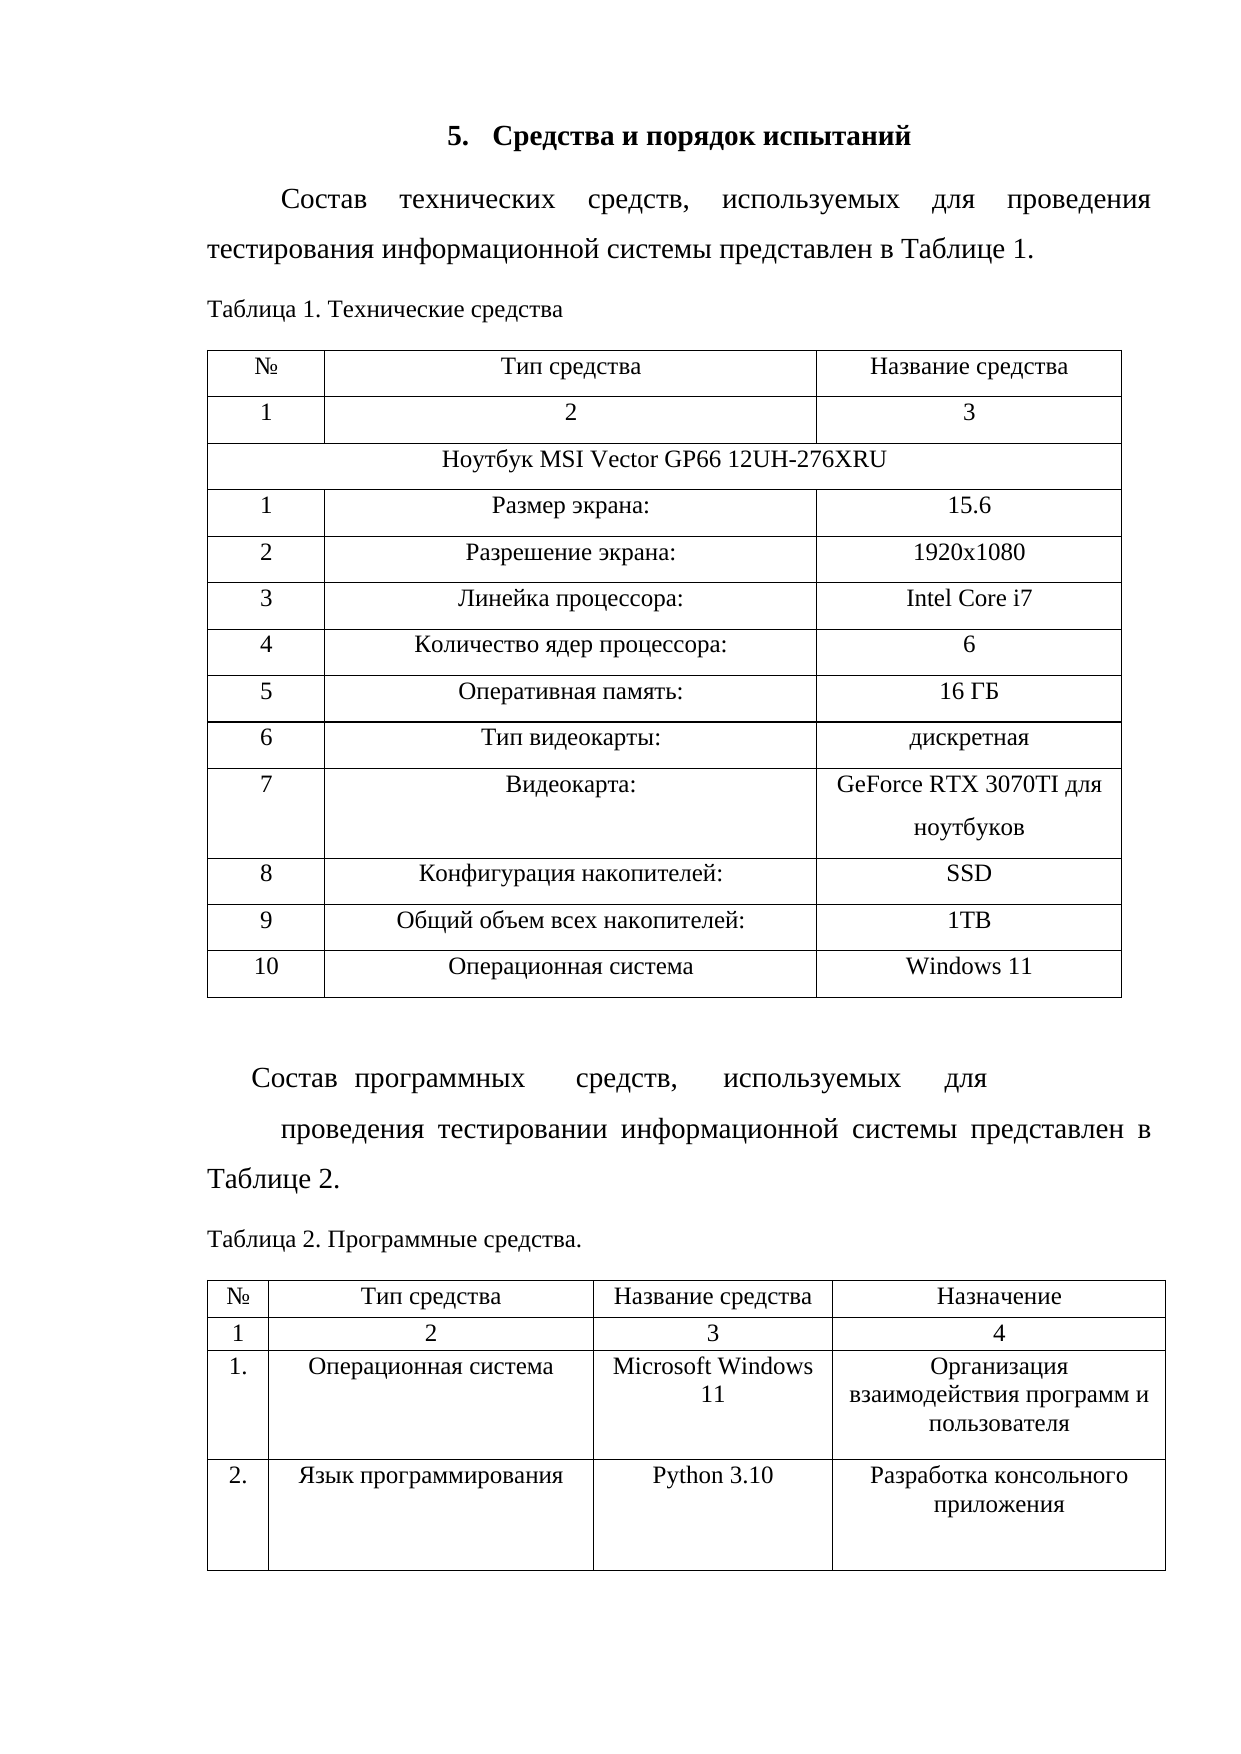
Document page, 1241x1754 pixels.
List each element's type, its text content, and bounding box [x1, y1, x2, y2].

table_cell Разрешение экрана: [325, 537, 816, 582]
table_cell Конфигурация накопителей: [325, 859, 816, 904]
table_cell 1920x1080 [817, 537, 1121, 582]
text Таблица 1. Технические средства [207, 294, 1152, 323]
table_cell Язык программирования [269, 1460, 593, 1570]
table_header Название средства [817, 351, 1121, 396]
table_header Тип средства [325, 351, 816, 396]
table_cell 1 [208, 490, 324, 536]
table_cell 3 [594, 1318, 832, 1350]
table_cell Видеокарта: [325, 769, 816, 857]
table_cell 1 [208, 1318, 268, 1350]
table_cell 2 [269, 1318, 593, 1350]
table_cell 5 [208, 676, 324, 721]
table_cell Линейка процессора: [325, 583, 816, 628]
table_cell 4 [208, 630, 324, 675]
table_header № [208, 1281, 268, 1317]
table_cell Python 3.10 [594, 1460, 832, 1570]
table_cell Тип видеокарты: [325, 723, 816, 768]
table_cell 10 [208, 951, 324, 997]
table_cell 2 [325, 397, 816, 443]
table_cell Количество ядер процессора: [325, 630, 816, 675]
table_header Название средства [594, 1281, 832, 1317]
table_cell 3 [208, 583, 324, 628]
text Таблица 2. Программные средства. [207, 1224, 1152, 1253]
table_cell 1 [208, 397, 324, 443]
table_cell 16 ГБ [817, 676, 1121, 721]
table_cell Общий объем всех накопителей: [325, 905, 816, 950]
table_cell Операционная система [269, 1351, 593, 1459]
table_cell Intel Core i7 [817, 583, 1121, 628]
table_cell SSD [817, 859, 1121, 904]
list Средства и порядок испытаний [207, 118, 1152, 152]
table_cell Microsoft Windows 11 [594, 1351, 832, 1459]
table_cell 2 [208, 537, 324, 582]
table_cell Оперативная память: [325, 676, 816, 721]
table_cell 7 [208, 769, 324, 857]
table_cell 1TB [817, 905, 1121, 950]
table_cell GeForce RTX 3070TI для ноутбуков [817, 769, 1121, 857]
table_cell 15.6 [817, 490, 1121, 536]
table_cell 6 [208, 723, 324, 768]
table_cell 9 [208, 905, 324, 950]
table_cell Размер экрана: [325, 490, 816, 536]
table_cell 3 [817, 397, 1121, 443]
table_cell Разработка консольного приложения [833, 1460, 1165, 1570]
table_cell Windows 11 [817, 951, 1121, 997]
table_cell Организация взаимодействия программ и пользователя [833, 1351, 1165, 1459]
table_cell дискретная [817, 723, 1121, 768]
table_cell Операционная система [325, 951, 816, 997]
text Состав программных средств, используемых для проведения тестировании информационной системы представлен в Таблице 2. [207, 1061, 1152, 1195]
table_header Тип средства [269, 1281, 593, 1317]
table_cell 8 [208, 859, 324, 904]
table_cell 6 [817, 630, 1121, 675]
table_header Назначение [833, 1281, 1165, 1317]
table_cell 2. [208, 1460, 268, 1570]
table_header № [208, 351, 324, 396]
table_cell 4 [833, 1318, 1165, 1350]
table_cell 1. [208, 1351, 268, 1459]
text Состав технических средств, используемых для проведения тестирования информационной системы представлен в Таблице 1. [207, 181, 1152, 265]
table_cell Ноутбук MSI Vector GP66 12UH-276XRU [208, 444, 1121, 489]
